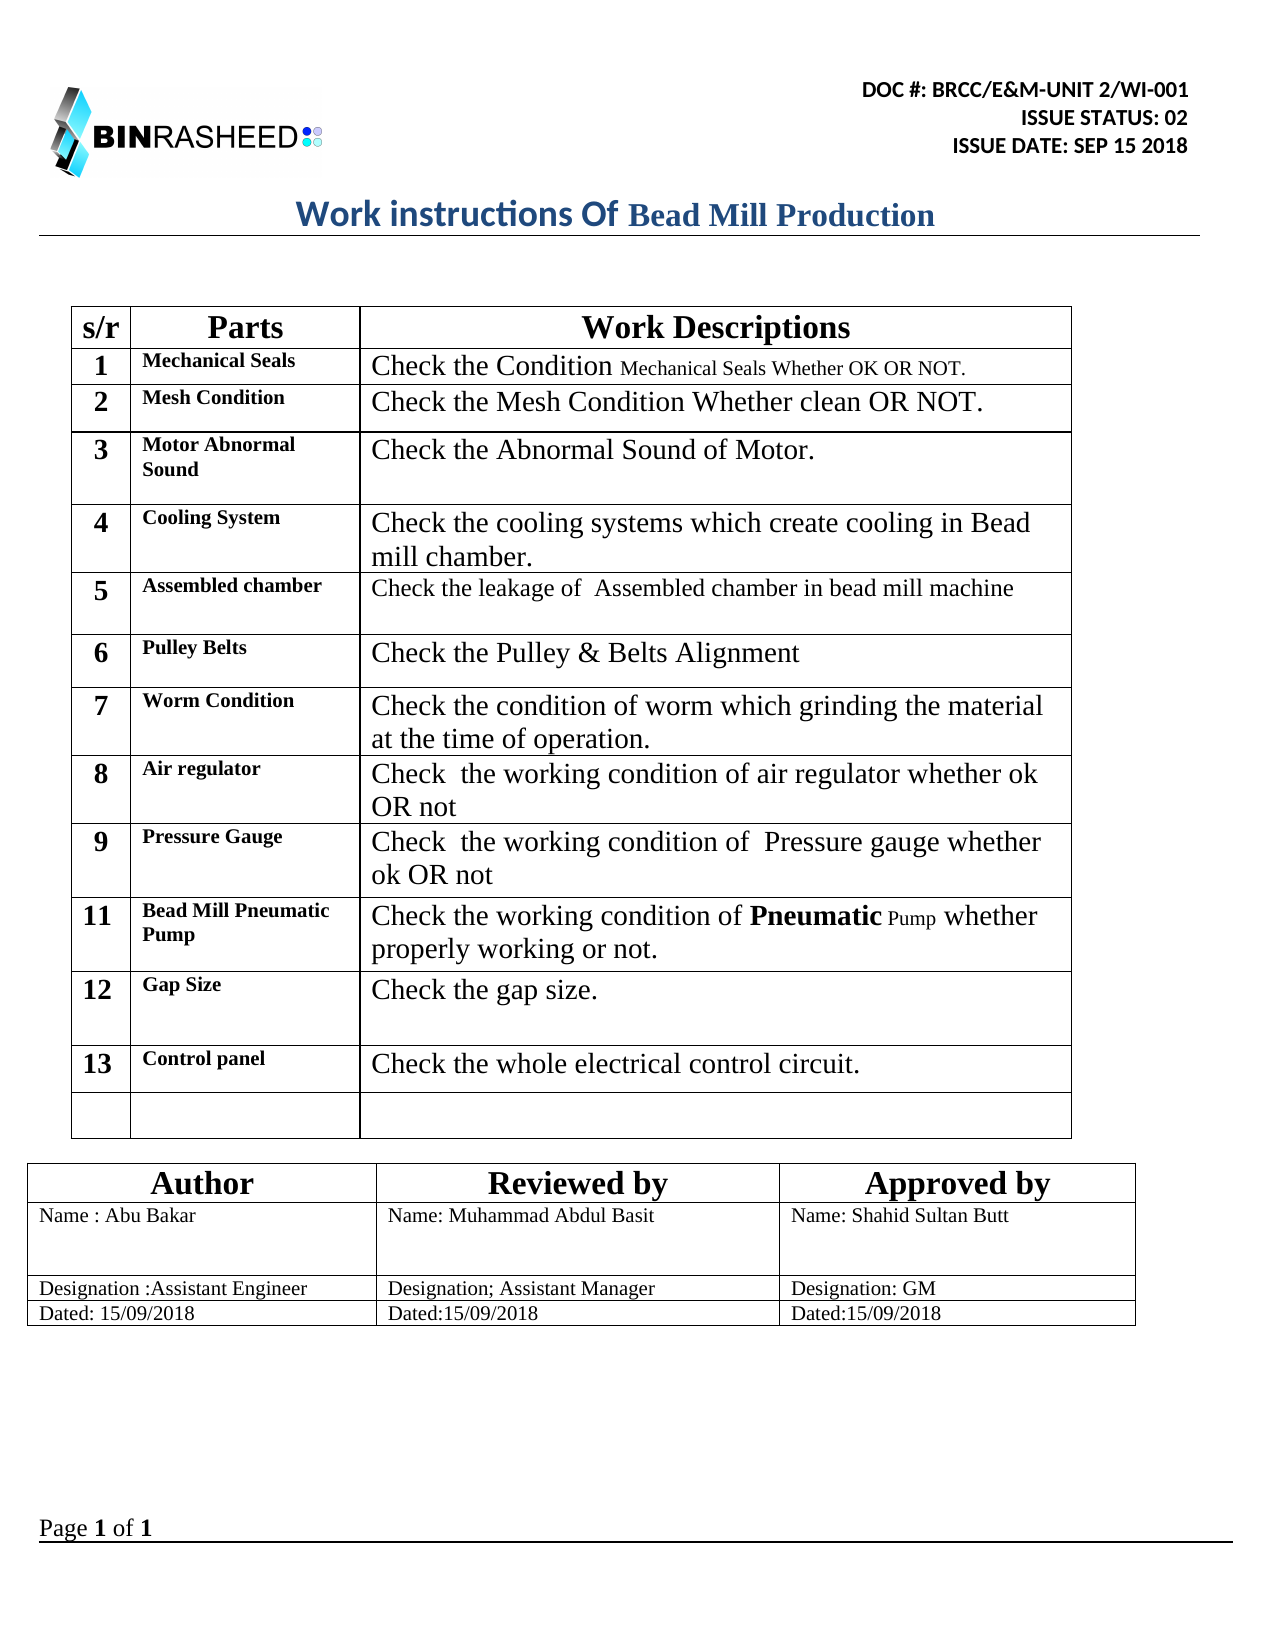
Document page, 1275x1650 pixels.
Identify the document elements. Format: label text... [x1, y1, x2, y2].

table_cell 9 [72, 824, 130, 897]
table_cell Worm Condition [131, 688, 359, 755]
table_cell Assembled chamber [131, 573, 359, 634]
table_cell 6 [72, 635, 130, 687]
table_header Author [28, 1164, 376, 1202]
table_header s/r [72, 307, 130, 347]
table_cell Check the Condition Mechanical Seals Whether OK OR NOT. [361, 349, 1071, 383]
table_cell Designation :Assistant Engineer [28, 1276, 376, 1300]
table_cell 3 [72, 433, 130, 504]
table_cell Control panel [131, 1046, 359, 1092]
table_cell [131, 1093, 359, 1138]
table_cell Check the whole electrical control circuit. [361, 1046, 1071, 1092]
table_cell Check the working condition of Pneumatic Pump whether properly working or not. [361, 898, 1071, 971]
table_cell Gap Size [131, 972, 359, 1045]
table_cell 11 [72, 898, 130, 971]
table_header Parts [131, 307, 359, 347]
table_cell Air regulator [131, 756, 359, 823]
table_header Work Descriptions [361, 307, 1071, 347]
table_cell Check the working condition of Pressure gauge whether ok OR not [361, 824, 1071, 897]
table_cell Check the leakage of Assembled chamber in bead mill machine [361, 573, 1071, 634]
table_cell Name: Shahid Sultan Butt [780, 1203, 1135, 1275]
table_cell Check the Pulley & Belts Alignment [361, 635, 1071, 687]
table_cell 13 [72, 1046, 130, 1092]
table_cell Designation; Assistant Manager [377, 1276, 779, 1300]
table_cell Check the Mesh Condition Whether clean OR NOT. [361, 385, 1071, 431]
table_cell Check the condition of worm which grinding the material at the time of operation. [361, 688, 1071, 755]
table_cell Mechanical Seals [131, 349, 359, 383]
table_cell 5 [72, 573, 130, 634]
table_cell 4 [72, 505, 130, 572]
table_cell Motor Abnormal Sound [131, 433, 359, 504]
table_cell 8 [72, 756, 130, 823]
table_cell 12 [72, 972, 130, 1045]
picture [50, 87, 322, 178]
table_cell Dated:15/09/2018 [377, 1301, 779, 1325]
table_header Approved by [780, 1164, 1135, 1202]
table_cell [361, 1093, 1071, 1138]
table_cell Name : Abu Bakar [28, 1203, 376, 1275]
table_cell Check the Abnormal Sound of Motor. [361, 433, 1071, 504]
table_cell Designation: GM [780, 1276, 1135, 1300]
table_cell Dated:15/09/2018 [780, 1301, 1135, 1325]
table_header Reviewed by [377, 1164, 779, 1202]
table_cell Pulley Belts [131, 635, 359, 687]
table_cell Name: Muhammad Abdul Basit [377, 1203, 779, 1275]
table_cell Check the cooling systems which create cooling in Bead mill chamber. [361, 505, 1071, 572]
table_cell 2 [72, 385, 130, 431]
table_cell Pressure Gauge [131, 824, 359, 897]
table_cell Dated: 15/09/2018 [28, 1301, 376, 1325]
table_cell 7 [72, 688, 130, 755]
table_cell Mesh Condition [131, 385, 359, 431]
table_cell 1 [72, 349, 130, 383]
table_cell Check the working condition of air regulator whether ok OR not [361, 756, 1071, 823]
table_cell Check the gap size. [361, 972, 1071, 1045]
table_cell Cooling System [131, 505, 359, 572]
table_cell [72, 1093, 130, 1138]
table_cell Bead Mill Pneumatic Pump [131, 898, 359, 971]
